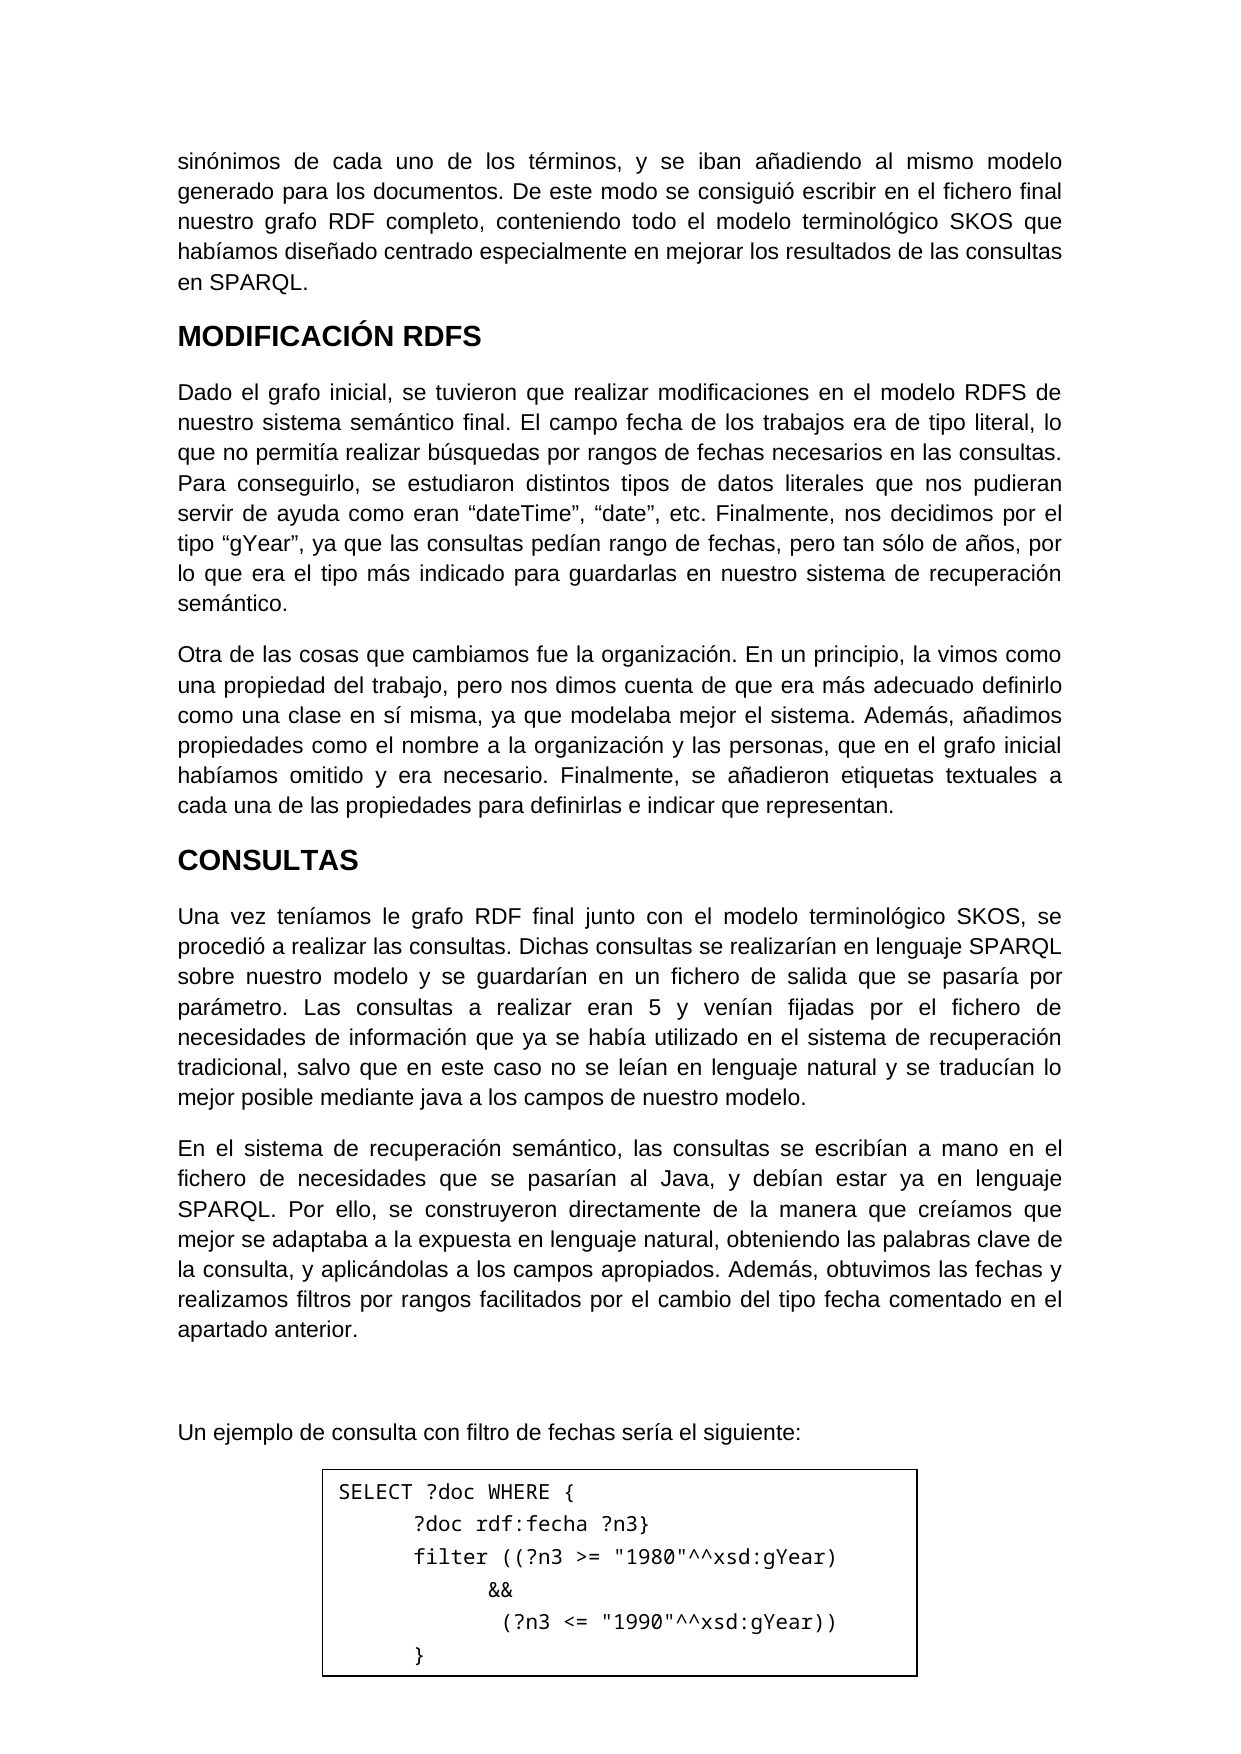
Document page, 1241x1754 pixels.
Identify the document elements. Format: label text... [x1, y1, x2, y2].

text Una vez teníamos le grafo RDF final junto con el modelo terminológico SKOS, se procedió a realizar las consultas. Dichas consultas se realizarían en lenguaje SPARQL sobre nuestro modelo y se guardarían en un fichero de salida que se pasaría por parámetro. Las consultas a realizar eran 5 y venían fijadas por el fichero de necesidades de información que ya se había utilizado en el sistema de recuperación tradicional, salvo que en este caso no se leían en lenguaje natural y se traducían lo mejor posible mediante java a los campos de nuestro modelo. [177, 903, 1063, 1110]
text Dado el grafo inicial, se tuvieron que realizar modificaciones en el modelo RDFS de nuestro sistema semántico final. El campo fecha de los trabajos era de tipo literal, lo que no permitía realizar búsquedas por rangos de fechas necesarios en las consultas. Para conseguirlo, se estudiaron distintos tipos de datos literales que nos pudieran servir de ayuda como eran “dateTime”, “date”, etc. Finalmente, nos decidimos por el tipo “gYear”, ya que las consultas pedían rango de fechas, pero tan sólo de años, por lo que era el tipo más indicado para guardarlas en nuestro sistema de recuperación semántico. [177, 379, 1063, 617]
text MODIFICACIÓN RDFS [177, 319, 1063, 353]
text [177, 148, 1063, 295]
text En el sistema de recuperación semántico, las consultas se escribían a mano en el fichero de necesidades que se pasarían al Java, y debían estar ya en lenguaje SPARQL. Por ello, se construyeron directamente de la manera que creíamos que mejor se adaptaba a la expuesta en lenguaje natural, obteniendo las palabras clave de la consulta, y aplicándolas a los campos apropiados. Además, obtuvimos las fechas y realizamos filtros por rangos facilitados por el cambio del tipo fecha comentado en el apartado anterior. [177, 1135, 1063, 1343]
text Otra de las cosas que cambiamos fue la organización. En un principio, la vimos como una propiedad del trabajo, pero nos dimos cuenta de que era más adecuado definirlo como una clase en sí misma, ya que modelaba mejor el sistema. Además, añadimos propiedades como el nombre a la organización y las personas, que en el grafo inicial habíamos omitido y era necesario. Finalmente, se añadieron etiquetas textuales a cada una de las propiedades para definirlas e indicar que representan. [177, 641, 1063, 819]
text CONSULTAS [177, 843, 1063, 877]
text Un ejemplo de consulta con filtro de fechas sería el siguiente: [177, 1418, 1063, 1445]
